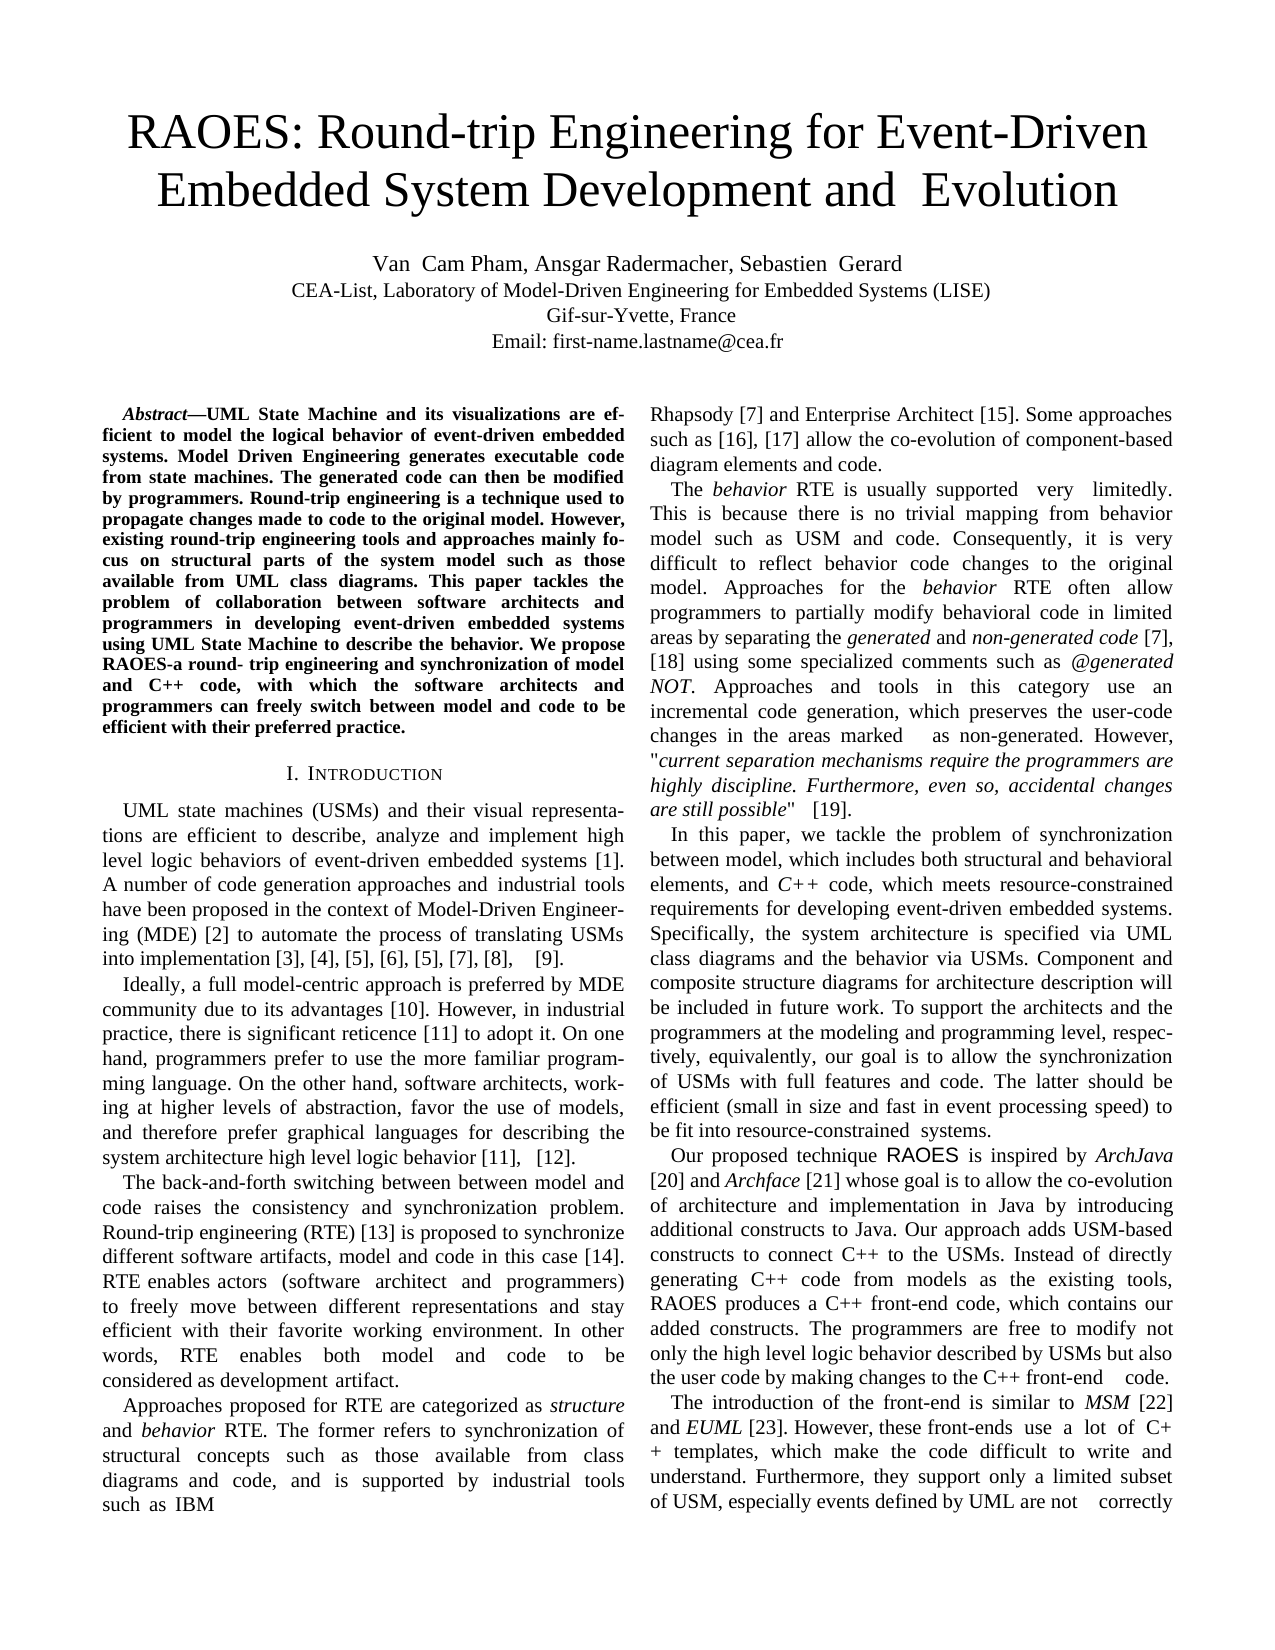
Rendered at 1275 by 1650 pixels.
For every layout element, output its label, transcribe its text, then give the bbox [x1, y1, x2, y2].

text The behavior RTE is usually supported very limitedly. This is because there is no trivial mapping from behavior model such as USM and code. Consequently, it is very difficult to reflect behavior code changes to the original model. Approaches for the behavior RTE often allow programmers to partially modify behavioral code in limited areas by separating the generated and non-generated code [7], [18] using some specialized comments such as @generated NOT. Approaches and tools in this category use an incremental code generation, which preserves the user-code changes in the areas marked as non-generated. However, "current separation mechanisms require the programmers are highly discipline. Furthermore, even so, accidental changes are still possible" [19]. [650, 476, 1173, 821]
list INTRODUCTION [144, 761, 625, 785]
text The back-and-forth switching between between model and code raises the consistency and synchronization problem. Round-trip engineering (RTE) [13] is proposed to synchronize different software artifacts, model and code in this case [14]. RTE enables actors (software architect and programmers) to freely move between different representations and stay efficient with their favorite working environment. In other words, RTE enables both model and code to be considered as development artifact. [102, 1170, 625, 1392]
text Ideally, a full model-centric approach is preferred by MDE community due to its advantages [10]. However, in industrial practice, there is significant reticence [11] to adopt it. On one hand, programmers prefer to use the more familiar program- ming language. On the other hand, software architects, work- ing at higher levels of abstraction, favor the use of models, and therefore prefer graphical languages for describing the system architecture high level logic behavior [11], [12]. [102, 972, 625, 1169]
text CEA-List, Laboratory of Model-Driven Engineering for Embedded Systems (LISE) Gif-sur-Yvette, France [285, 278, 998, 327]
text Email: first-name.lastname@cea.fr [124, 328, 1151, 353]
text In this paper, we tackle the problem of synchronization between model, which includes both structural and behavioral elements, and C++ code, which meets resource-constrained requirements for developing event-driven embedded systems. Specifically, the system architecture is specified via UML class diagrams and the behavior via USMs. Component and composite structure diagrams for architecture description will be included in future work. To support the architects and the programmers at the modeling and programming level, respec- tively, equivalently, our goal is to allow the synchronization of USMs with full features and code. The latter should be efficient (small in size and fast in event processing speed) to be fit into resource-constrained systems. [650, 822, 1173, 1142]
text Van Cam Pham, Ansgar Radermacher, Sebastien Gerard [124, 250, 1151, 276]
text The introduction of the front-end is similar to MSM [22] and EUML [23]. However, these front-ends use a lot of C++ templates, which make the code difficult to write and understand. Furthermore, they support only a limited subset of USM, especially events defined by UML are not correctly [650, 1390, 1173, 1513]
text UML state machines (USMs) and their visual representa- tions are efficient to describe, analyze and implement high level logic behaviors of event-driven embedded systems [1]. A number of code generation approaches and industrial tools have been proposed in the context of Model-Driven Engineer- ing (MDE) [2] to automate the process of translating USMs into implementation [3], [4], [5], [6], [5], [7], [8], [9]. [102, 798, 625, 970]
text RAOES: Round-trip Engineering for Event-Driven Embedded System Development and Evolution [124, 102, 1151, 217]
text Abstract—UML State Machine and its visualizations are ef- ficient to model the logical behavior of event-driven embedded systems. Model Driven Engineering generates executable code from state machines. The generated code can then be modified by programmers. Round-trip engineering is a technique used to propagate changes made to code to the original model. However, existing round-trip engineering tools and approaches mainly fo- cus on structural parts of the system model such as those available from UML class diagrams. This paper tackles the problem of collaboration between software architects and programmers in developing event-driven embedded systems using UML State Machine to describe the behavior. We propose RAOES-a round- trip engineering and synchronization of model and C++ code, with which the software architects and programmers can freely switch between model and code to be efficient with their preferred practice. [102, 404, 625, 737]
text Approaches proposed for RTE are categorized as structure and behavior RTE. The former refers to synchronization of structural concepts such as those available from class diagrams and code, and is supported by industrial tools such as IBM [102, 1393, 625, 1516]
text Our proposed technique RAOES is inspired by ArchJava [20] and Archface [21] whose goal is to allow the co-evolution of architecture and implementation in Java by introducing additional constructs to Java. Our approach adds USM-based constructs to connect C++ to the USMs. Instead of directly generating C++ code from models as the existing tools, RAOES produces a C++ front-end code, which contains our added constructs. The programmers are free to modify not only the high level logic behavior described by USMs but also the user code by making changes to the C++ front-end code. [650, 1143, 1173, 1389]
text Rhapsody [7] and Enterprise Architect [15]. Some approaches such as [16], [17] allow the co-evolution of component-based diagram elements and code. [650, 402, 1173, 476]
